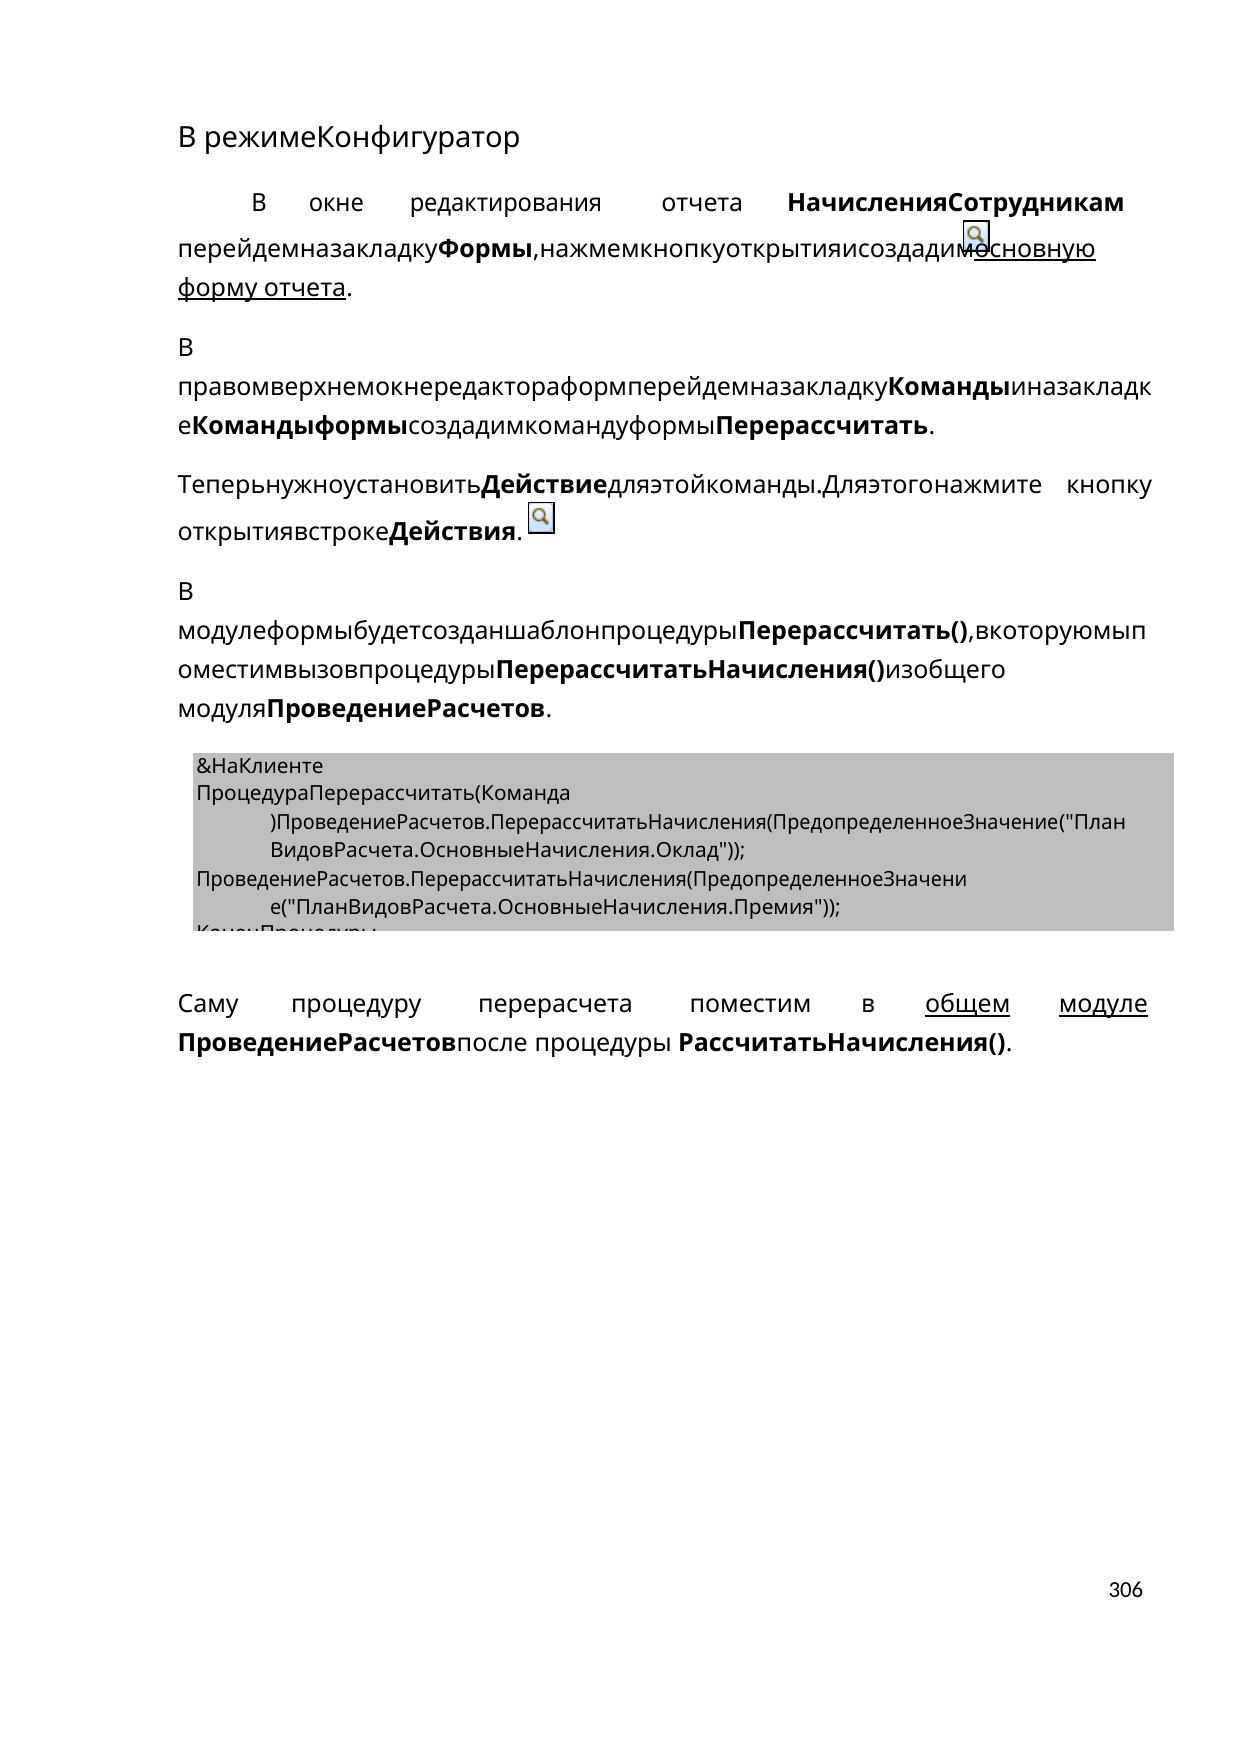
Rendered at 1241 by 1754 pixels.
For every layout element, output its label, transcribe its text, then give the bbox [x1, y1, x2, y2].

picture [964, 222, 988, 230]
text ВмодулеформыбудетсозданшаблонпроцедурыПерерассчитать(),вкоторуюмыпоместимвызовпроцедурыПерерассчитатьНачисления()изобщего модуляПроведениеРасчетов. [177, 574, 1152, 725]
text перейдемназакладкуФормы,нажмемкнопкуоткрытияисоздадимосновную форму отчета. [177, 230, 1152, 304]
text ВправомверхнемокнередактораформперейдемназакладкуКомандыиназакладкеКомандыформысоздадимкомандуформыПерерассчитать. [177, 329, 1152, 442]
text В окне редактирования отчета НачисленияСотрудникам [177, 185, 1167, 219]
text В режимеКонфигуратор [177, 116, 1167, 156]
text ПроведениеРасчетовпосле процедуры РассчитатьНачисления(). [177, 1025, 1167, 1059]
text ТеперьнужноустановитьДействиедляэтойкоманды.Дляэтогонажмите кнопку открытиявстрокеДействия. [177, 467, 1152, 547]
text Саму процедуру перерасчета поместим в общем модуле [177, 986, 1167, 1020]
